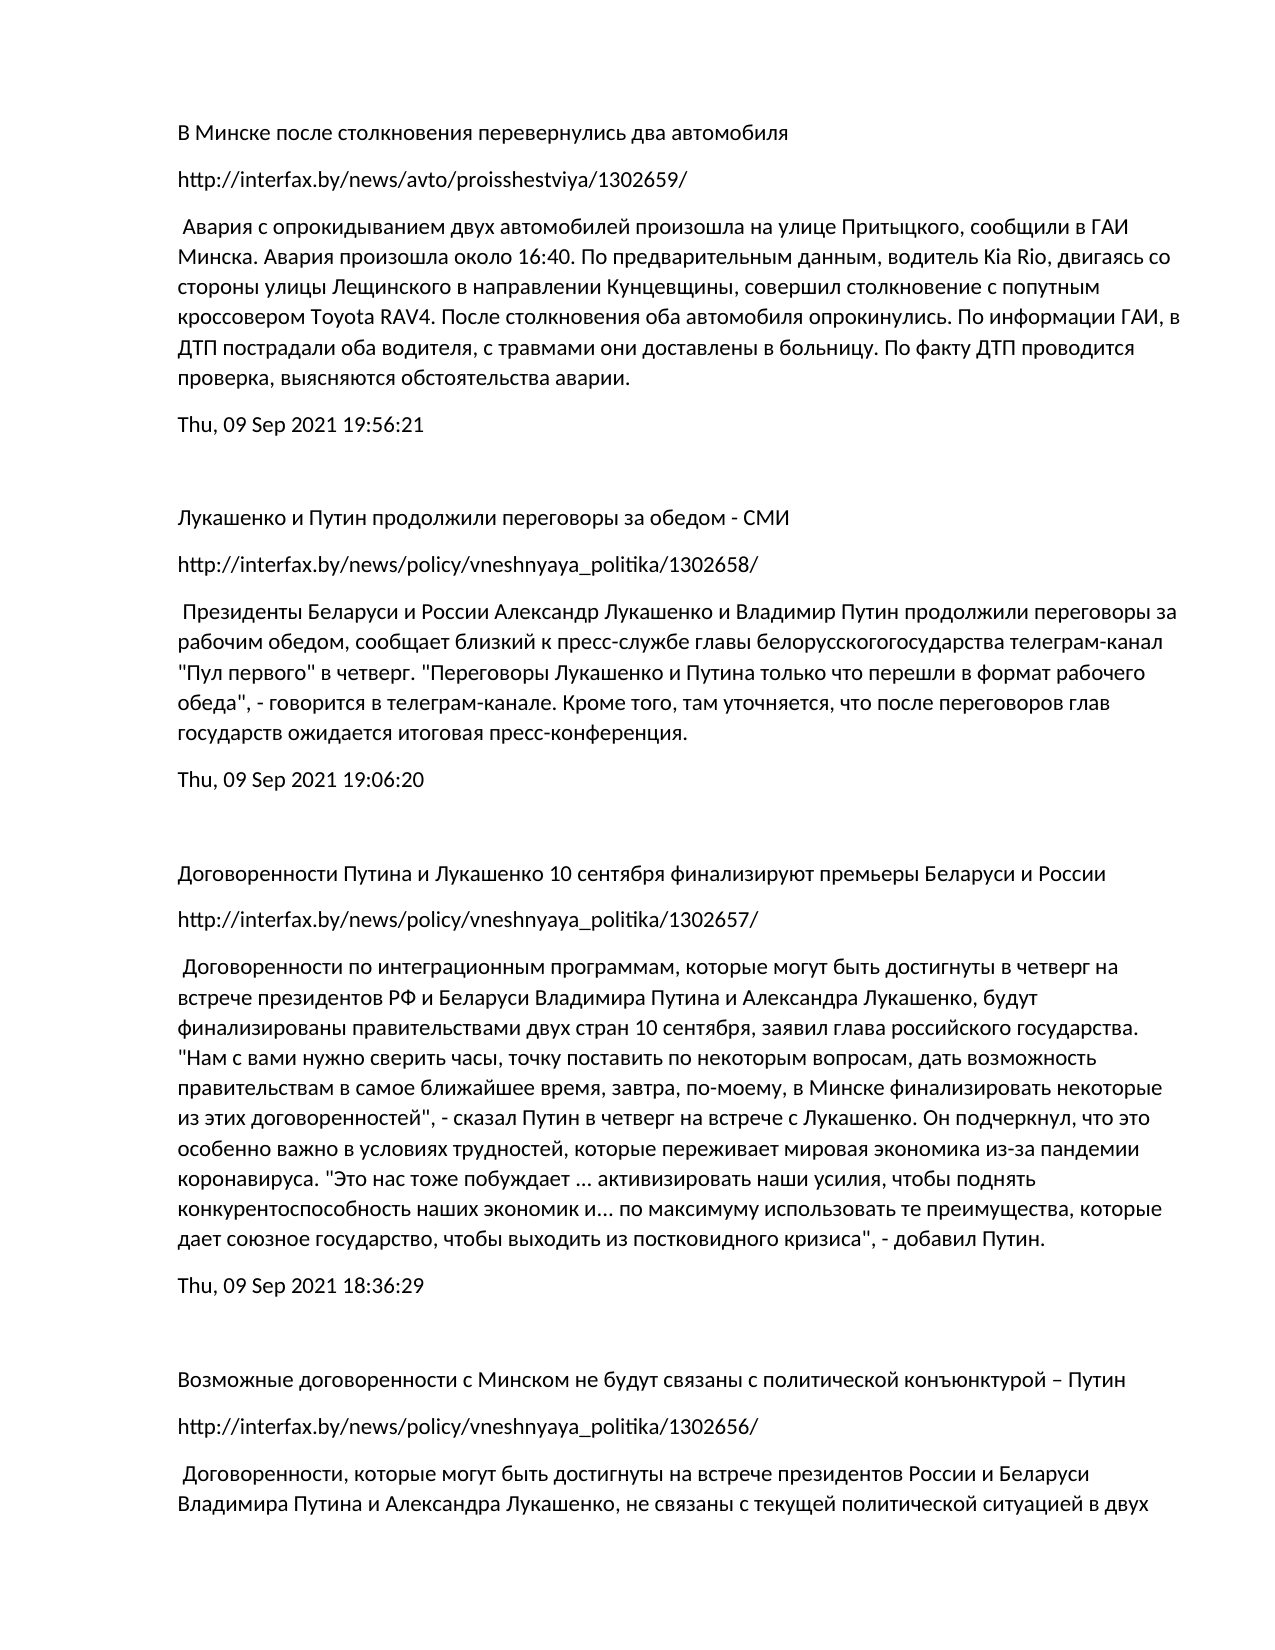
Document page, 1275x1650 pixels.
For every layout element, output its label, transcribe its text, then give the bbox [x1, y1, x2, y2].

text Возможные договоренности с Минском не будут связаны с политической конъюнктурой – Путин [177, 1365, 1186, 1393]
text Президенты Беларуси и России Александр Лукашенко и Владимир Путин продолжили переговоры за рабочим обедом, сообщает близкий к пресс-службе главы белорусскогогосударства телеграм-канал "Пул первого" в четверг. "Переговоры Лукашенко и Путина только что перешли в формат рабочего обеда", - говорится в телеграм-канале. Кроме того, там уточняется, что после переговоров глав государств ожидается итоговая пресс-конференция. [177, 597, 1186, 746]
text http://interfax.by/news/policy/vneshnyaya_politika/1302656/ [177, 1412, 1186, 1440]
text Лукашенко и Путин продолжили переговоры за обедом - СМИ [177, 503, 1186, 532]
text В Минске после столкновения перевернулись два автомобиля [177, 118, 1186, 146]
text http://interfax.by/news/policy/vneshnyaya_politika/1302657/ [177, 906, 1186, 934]
text Договоренности Путина и Лукашенко 10 сентября финализируют премьеры Беларуси и России [177, 859, 1186, 887]
text Thu, 09 Sep 2021 18:36:29 [177, 1271, 1186, 1299]
text Договоренности по интеграционным программам, которые могут быть достигнуты в четверг на встрече президентов РФ и Беларуси Владимира Путина и Александра Лукашенко, будут финализированы правительствами двух стран 10 сентября, заявил глава российского государства. "Нам с вами нужно сверить часы, точку поставить по некоторым вопросам, дать возможность правительствам в самое ближайшее время, завтра, по-моему, в Минске финализировать некоторые из этих договоренностей", - сказал Путин в четверг на встрече с Лукашенко. Он подчеркнул, что это особенно важно в условиях трудностей, которые переживает мировая экономика из-за пандемии коронавируса. "Это нас тоже побуждает ... активизировать наши усилия, чтобы поднять конкурентоспособность наших экономик и... по максимуму использовать те преимущества, которые дает союзное государство, чтобы выходить из постковидного кризиса", - добавил Путин. [177, 952, 1186, 1252]
text Thu, 09 Sep 2021 19:06:20 [177, 765, 1186, 793]
text Авария с опрокидыванием двух автомобилей произошла на улице Притыцкого, сообщили в ГАИ Минска. Авария произошла около 16:40. По предварительным данным, водитель Kia Rio, двигаясь со стороны улицы Лещинского в направлении Кунцевщины, совершил столкновение с попутным кроссовером Toyota RAV4. После столкновения оба автомобиля опрокинулись. По информации ГАИ, в ДТП пострадали оба водителя, с травмами они доставлены в больницу. По факту ДТП проводится проверка, выясняются обстоятельства аварии. [177, 212, 1186, 391]
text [177, 1459, 1186, 1517]
text http://interfax.by/news/policy/vneshnyaya_politika/1302658/ [177, 550, 1186, 578]
text http://interfax.by/news/avto/proisshestviya/1302659/ [177, 165, 1186, 193]
text Thu, 09 Sep 2021 19:56:21 [177, 410, 1186, 438]
